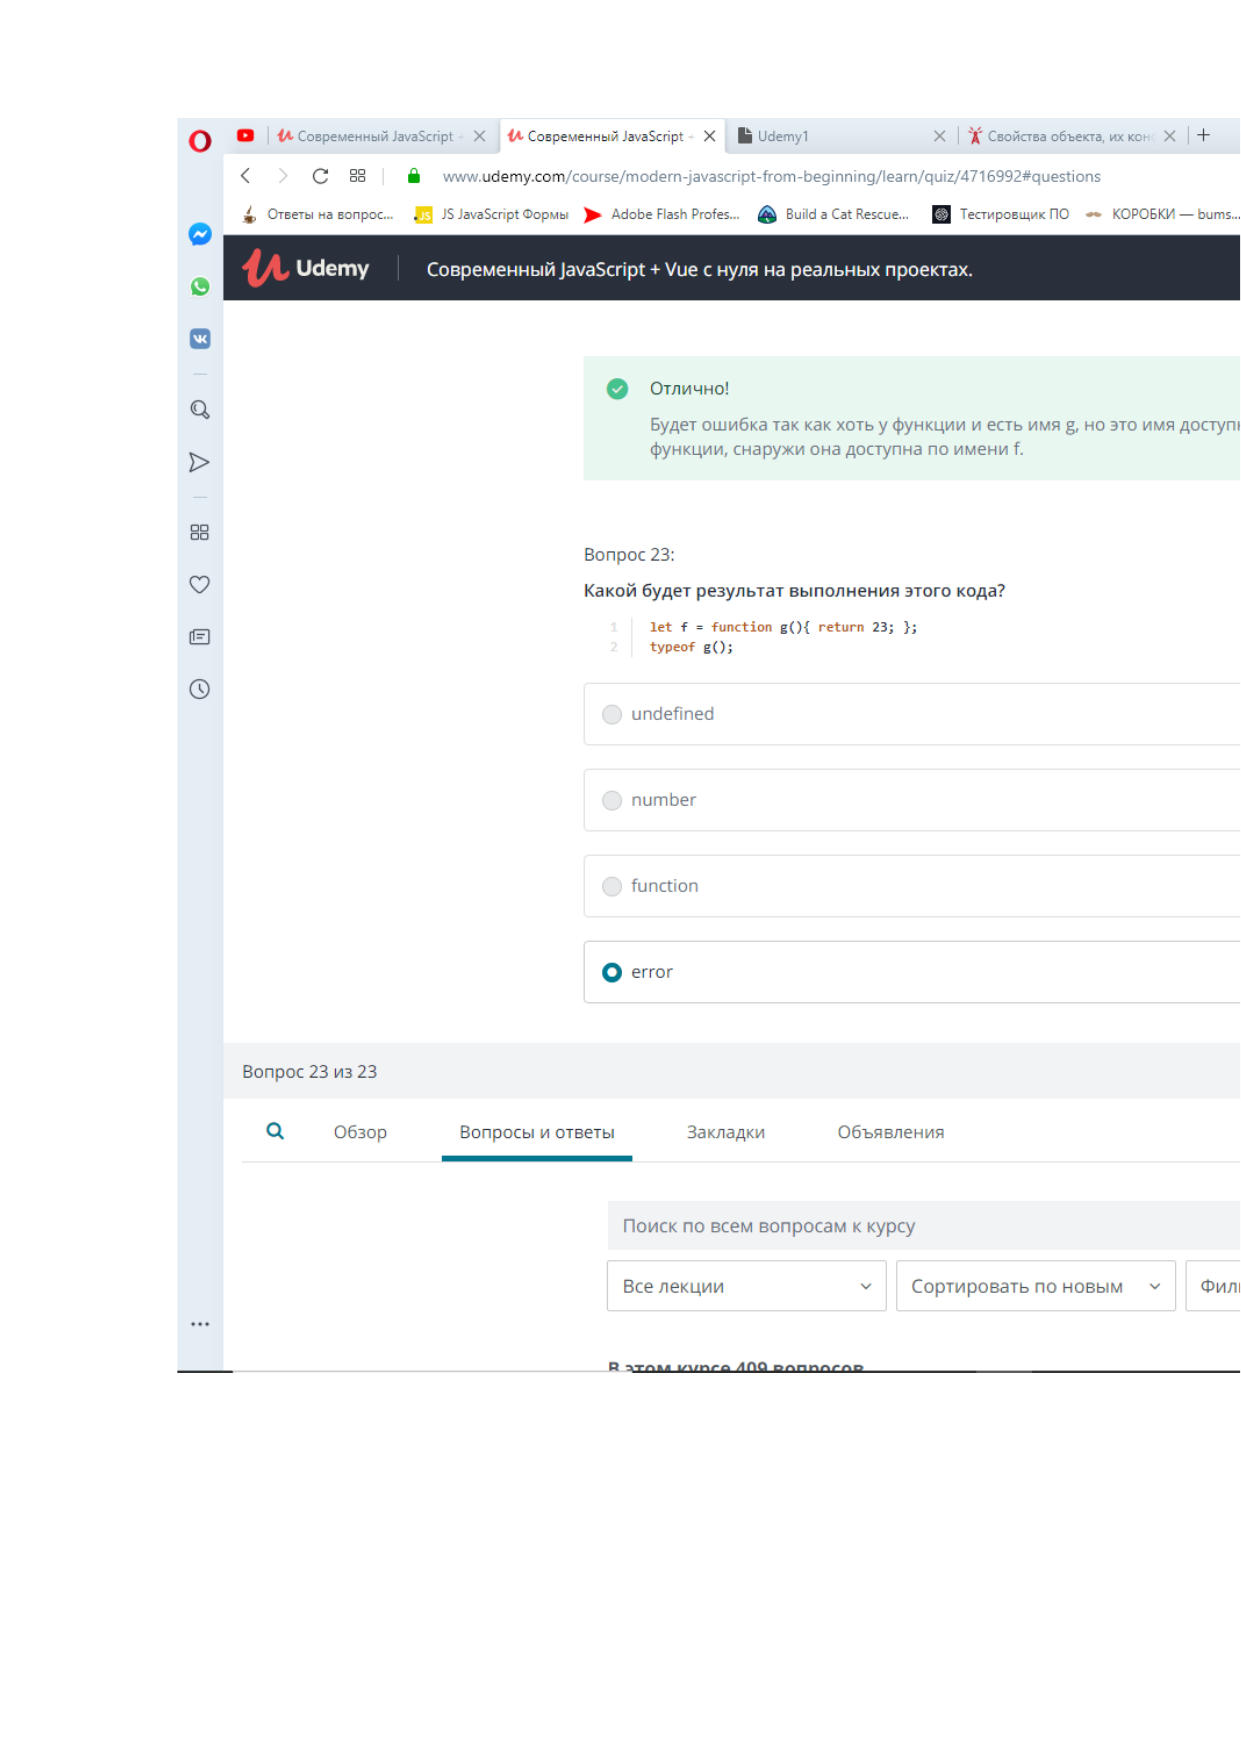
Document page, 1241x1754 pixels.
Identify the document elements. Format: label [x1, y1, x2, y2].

picture [177, 118, 1241, 1373]
